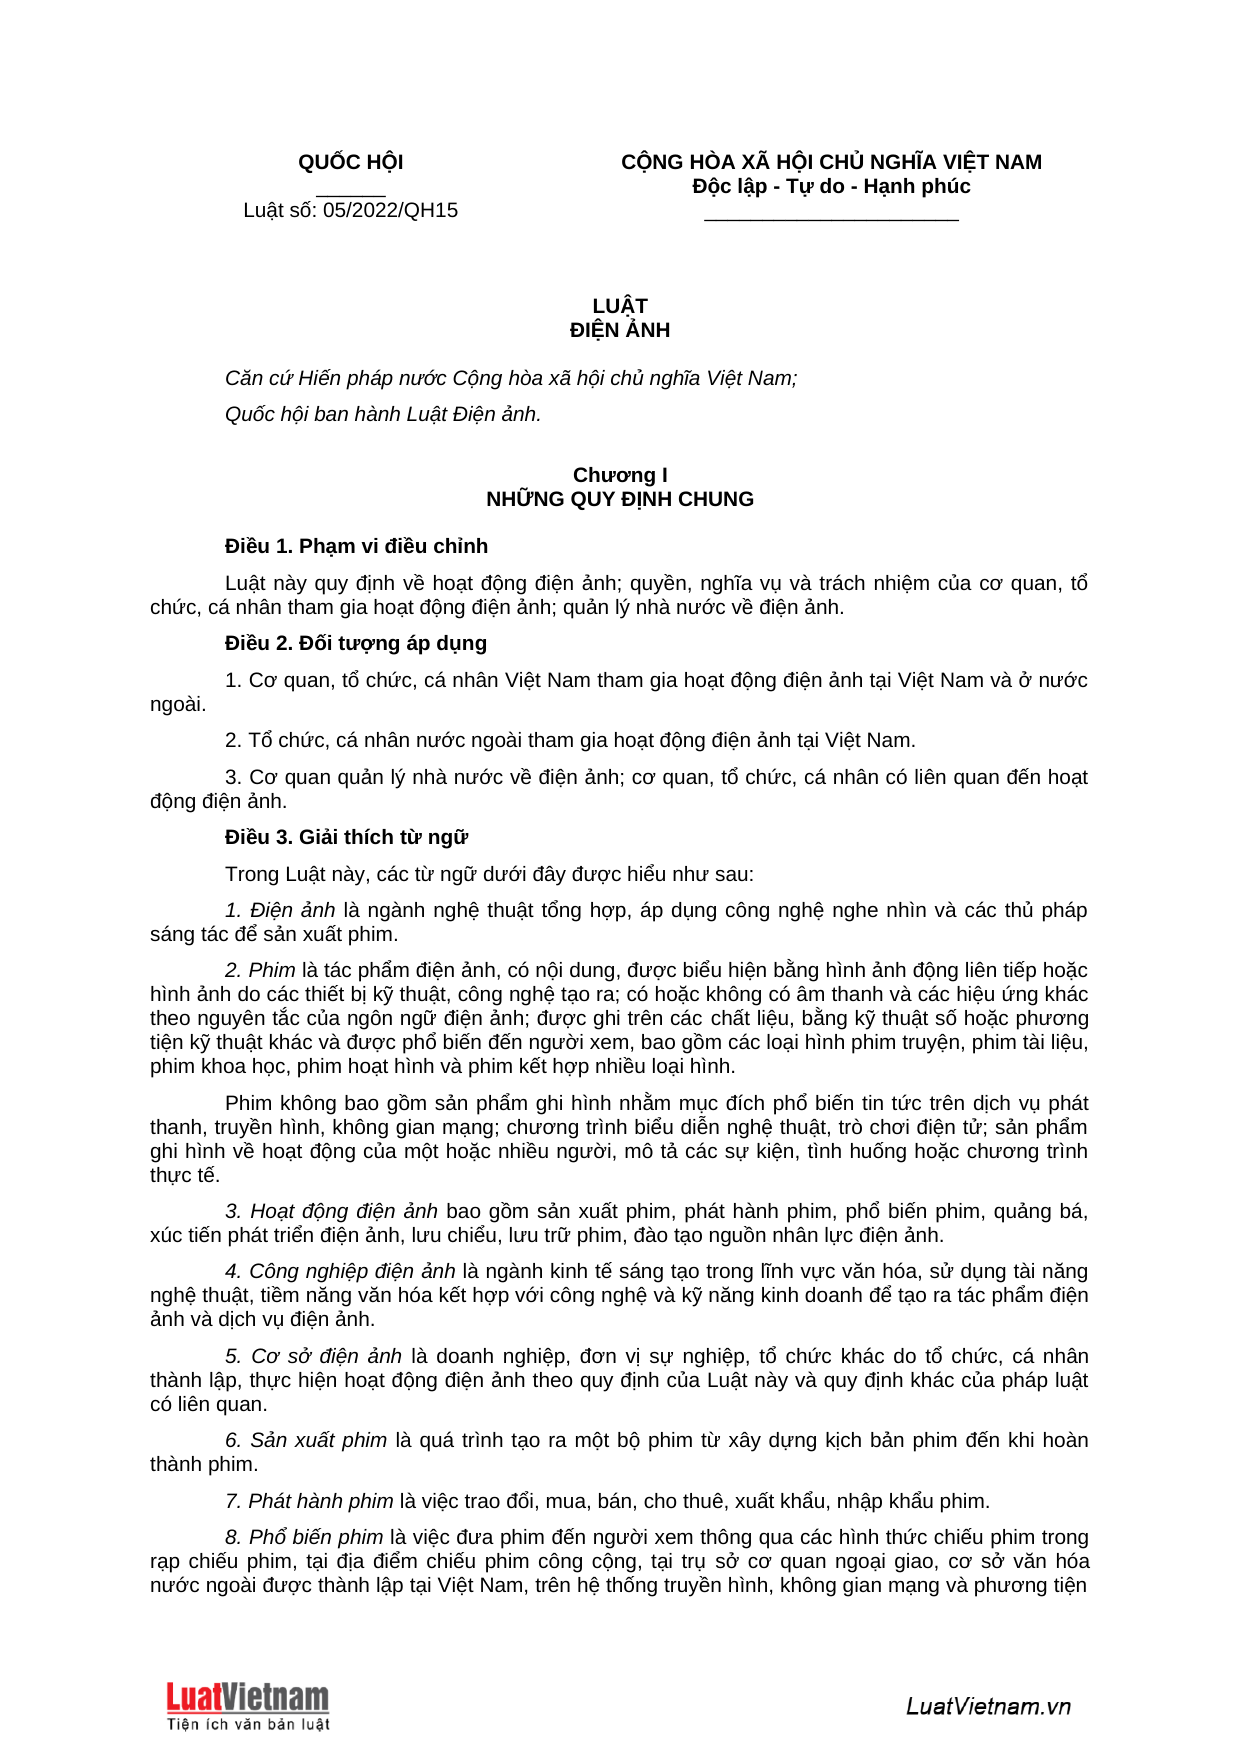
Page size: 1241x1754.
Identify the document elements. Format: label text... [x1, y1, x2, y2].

text 6. Sản xuất phim là quá trình tạo ra một bộ phim từ xây dựng kịch bản phim đến khi hoàn thành phim. [150, 1428, 1090, 1476]
text Chương I [150, 462, 1090, 486]
text 3. Cơ quan quản lý nhà nước về điện ảnh; cơ quan, tổ chức, cá nhân có liên quan đến hoạt động điện ảnh. [150, 764, 1090, 812]
text Căn cứ Hiến pháp nước Cộng hòa xã hội chủ nghĩa Việt Nam; [150, 366, 1090, 389]
subtitle LUẬT ĐIỆN ẢNH [150, 294, 1090, 342]
text 3. Hoạt động điện ảnh bao gồm sản xuất phim, phát hành phim, phổ biến phim, quảng bá, xúc tiến phát triển điện ảnh, lưu chiểu, lưu trữ phim, đào tạo nguồn nhân lực điện ảnh. [150, 1199, 1090, 1247]
text 2. Phim là tác phẩm điện ảnh, có nội dung, được biểu hiện bằng hình ảnh động liên tiếp hoặc hình ảnh do các thiết bị kỹ thuật, công nghệ tạo ra; có hoặc không có âm thanh và các hiệu ứng khác theo nguyên tắc của ngôn ngữ điện ảnh; được ghi trên các chất liệu, bằng kỹ thuật số hoặc phương tiện kỹ thuật khác và được phổ biến đến người xem, bao gồm các loại hình phim truyện, phim tài liệu, phim khoa học, phim hoạt hình và phim kết hợp nhiều loại hình. [150, 958, 1090, 1078]
picture [150, 1659, 1090, 1754]
text 7. Phát hành phim là việc trao đổi, mua, bán, cho thuê, xuất khẩu, nhập khẩu phim. [150, 1488, 1090, 1512]
text Quốc hội ban hành Luật Điện ảnh. [150, 402, 1090, 426]
text NHỮNG QUY ĐỊNH CHUNG [150, 486, 1090, 510]
text Điều 1. Phạm vi điều chỉnh [150, 534, 1090, 558]
text 5. Cơ sở điện ảnh là doanh nghiệp, đơn vị sự nghiệp, tổ chức khác do tổ chức, cá nhân thành lập, thực hiện hoạt động điện ảnh theo quy định của Luật này và quy định khác của pháp luật có liên quan. [150, 1344, 1090, 1416]
text Phim không bao gồm sản phẩm ghi hình nhằm mục đích phổ biến tin tức trên dịch vụ phát thanh, truyền hình, không gian mạng; chương trình biểu diễn nghệ thuật, trò chơi điện tử; sản phẩm ghi hình về hoạt động của một hoặc nhiều người, mô tả các sự kiện, tình huống hoặc chương trình thực tế. [150, 1091, 1090, 1186]
text 1. Điện ảnh là ngành nghệ thuật tổng hợp, áp dụng công nghệ nghe nhìn và các thủ pháp sáng tác để sản xuất phim. [150, 898, 1090, 946]
text Điều 2. Đối tượng áp dụng [150, 631, 1090, 655]
text 1. Cơ quan, tổ chức, cá nhân Việt Nam tham gia hoạt động điện ảnh tại Việt Nam và ở nước ngoài. [150, 668, 1090, 716]
table_header CỘNG HÒA XÃ HỘI CHỦ NGHĨA VIỆT NAM Độc lập - Tự do - Hạnh phúc ______________________ [563, 150, 1101, 246]
table_header QUỐC HỘI ______ Luật số: 05/2022/QH15 [139, 150, 562, 246]
text Luật này quy định về hoạt động điện ảnh; quyền, nghĩa vụ và trách nhiệm của cơ quan, tổ chức, cá nhân tham gia hoạt động điện ảnh; quản lý nhà nước về điện ảnh. [150, 571, 1090, 619]
text Trong Luật này, các từ ngữ dưới đây được hiểu như sau: [150, 861, 1090, 885]
text 4. Công nghiệp điện ảnh là ngành kinh tế sáng tạo trong lĩnh vực văn hóa, sử dụng tài năng nghệ thuật, tiềm năng văn hóa kết hợp với công nghệ và kỹ năng kinh doanh để tạo ra tác phẩm điện ảnh và dịch vụ điện ảnh. [150, 1259, 1090, 1331]
text Điều 3. Giải thích từ ngữ [150, 825, 1090, 849]
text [150, 1525, 1090, 1597]
text 2. Tổ chức, cá nhân nước ngoài tham gia hoạt động điện ảnh tại Việt Nam. [150, 728, 1090, 752]
